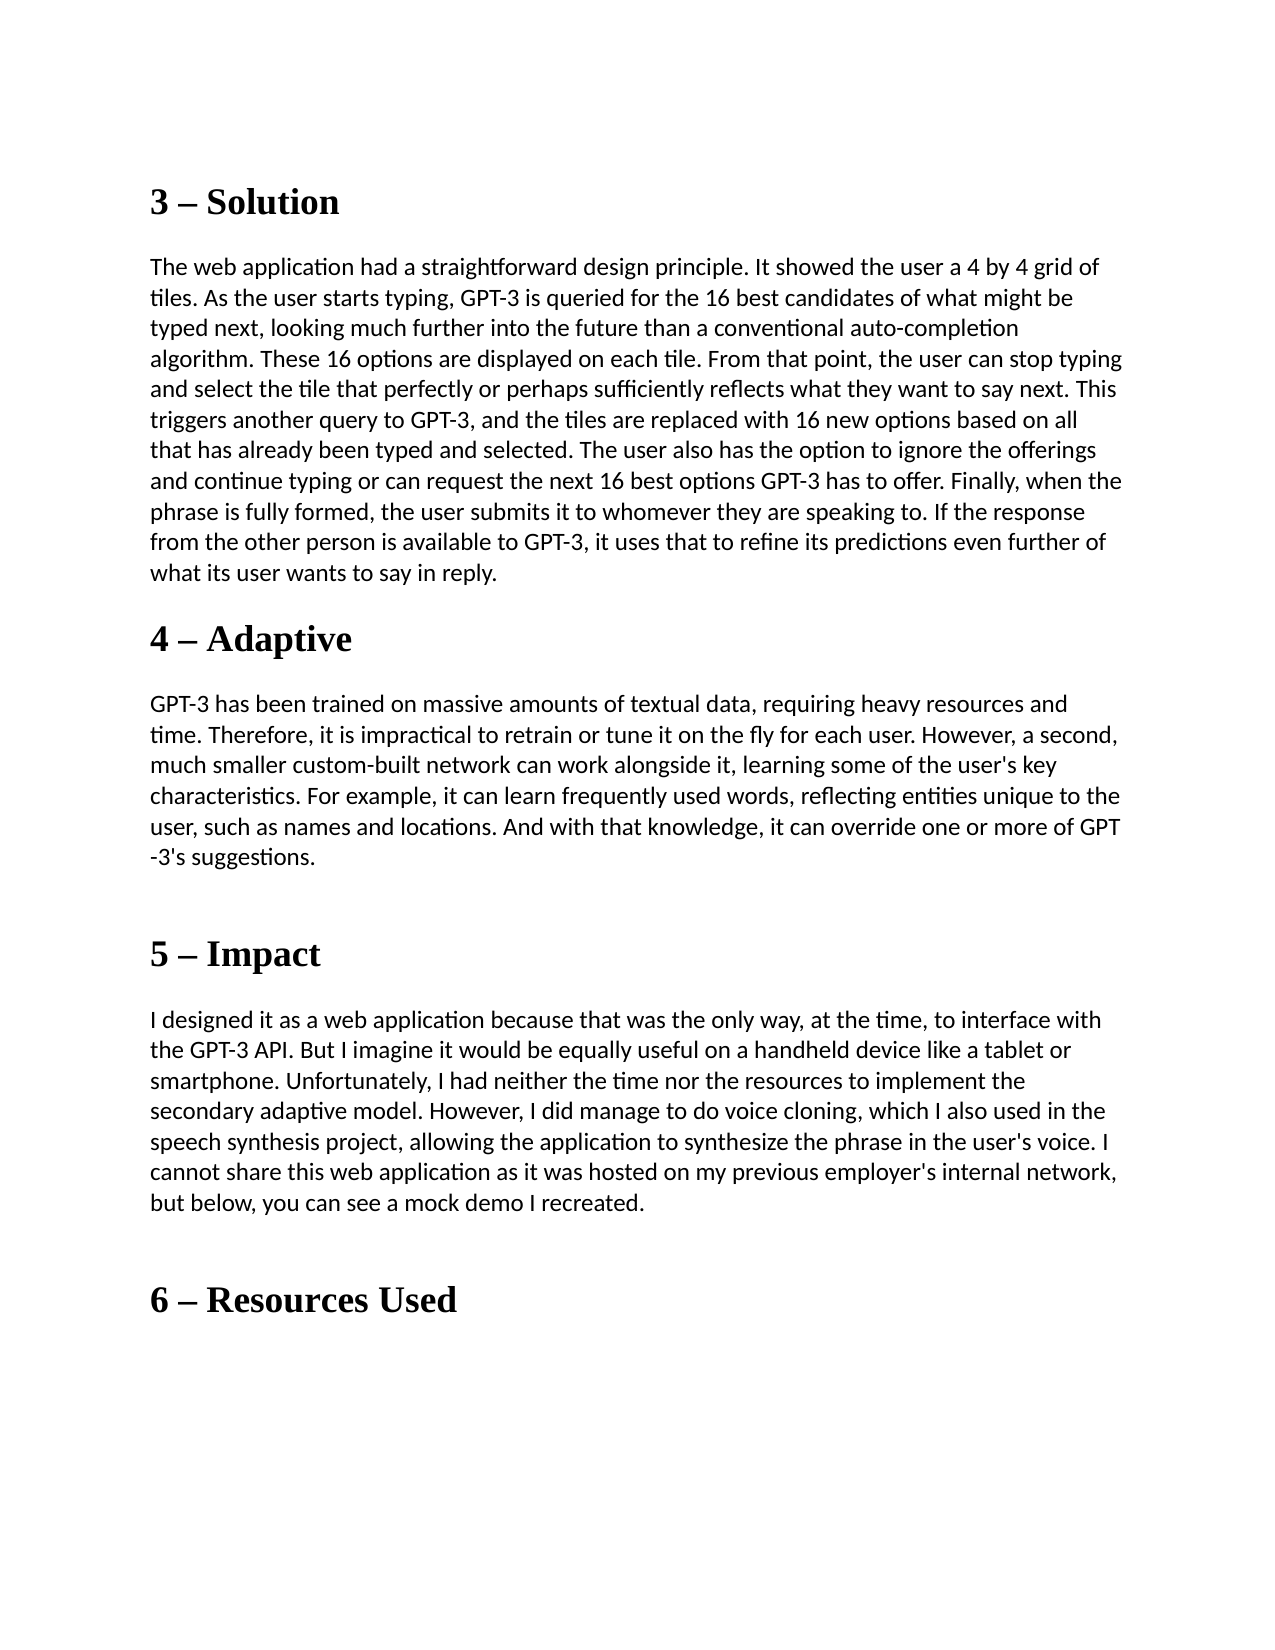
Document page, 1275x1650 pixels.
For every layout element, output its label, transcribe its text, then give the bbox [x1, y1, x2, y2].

text GPT-3 has been trained on massive amounts of textual data, requiring heavy resources and time. Therefore, it is impractical to retrain or tune it on the fly for each user. However, a second, much smaller custom-built network can work alongside it, learning some of the user's key characteristics. For example, it can learn frequently used words, reflecting entities unique to the user, such as names and locations. And with that knowledge, it can override one or more of GPT -3's suggestions. [150, 689, 1125, 872]
text The web application had a straightforward design principle. It showed the user a 4 by 4 grid of tiles. As the user starts typing, GPT-3 is queried for the 16 best candidates of what might be typed next, looking much further into the future than a conventional auto-completion algorithm. These 16 options are displayed on each tile. From that point, the user can stop typing and select the tile that perfectly or perhaps sufficiently reflects what they want to say next. This triggers another query to GPT-3, and the tiles are replaced with 16 new options based on all that has already been typed and selected. The user also has the option to ignore the offerings and continue typing or can request the next 16 best options GPT-3 has to offer. Finally, when the phrase is fully formed, the user submits it to whomever they are speaking to. If the response from the other person is available to GPT-3, it uses that to refine its predictions even further of what its user wants to say in reply. [150, 251, 1125, 587]
subtitle 6 – Resources Used [150, 1277, 1125, 1320]
subtitle 5 – Impact [150, 931, 1125, 974]
subtitle 4 – Adaptive [150, 616, 1125, 659]
text I designed it as a web application because that was the only way, at the time, to interface with the GPT-3 API. But I imagine it would be equally useful on a handheld device like a tablet or smartphone. Unfortunately, I had neither the time nor the resources to implement the secondary adaptive model. However, I did manage to do voice cloning, which I also used in the speech synthesis project, allowing the application to synthesize the phrase in the user's voice. I cannot share this web application as it was hosted on my previous employer's internal network, but below, you can see a mock demo I recreated. [150, 1004, 1125, 1217]
subtitle 3 – Solution [150, 179, 1125, 222]
